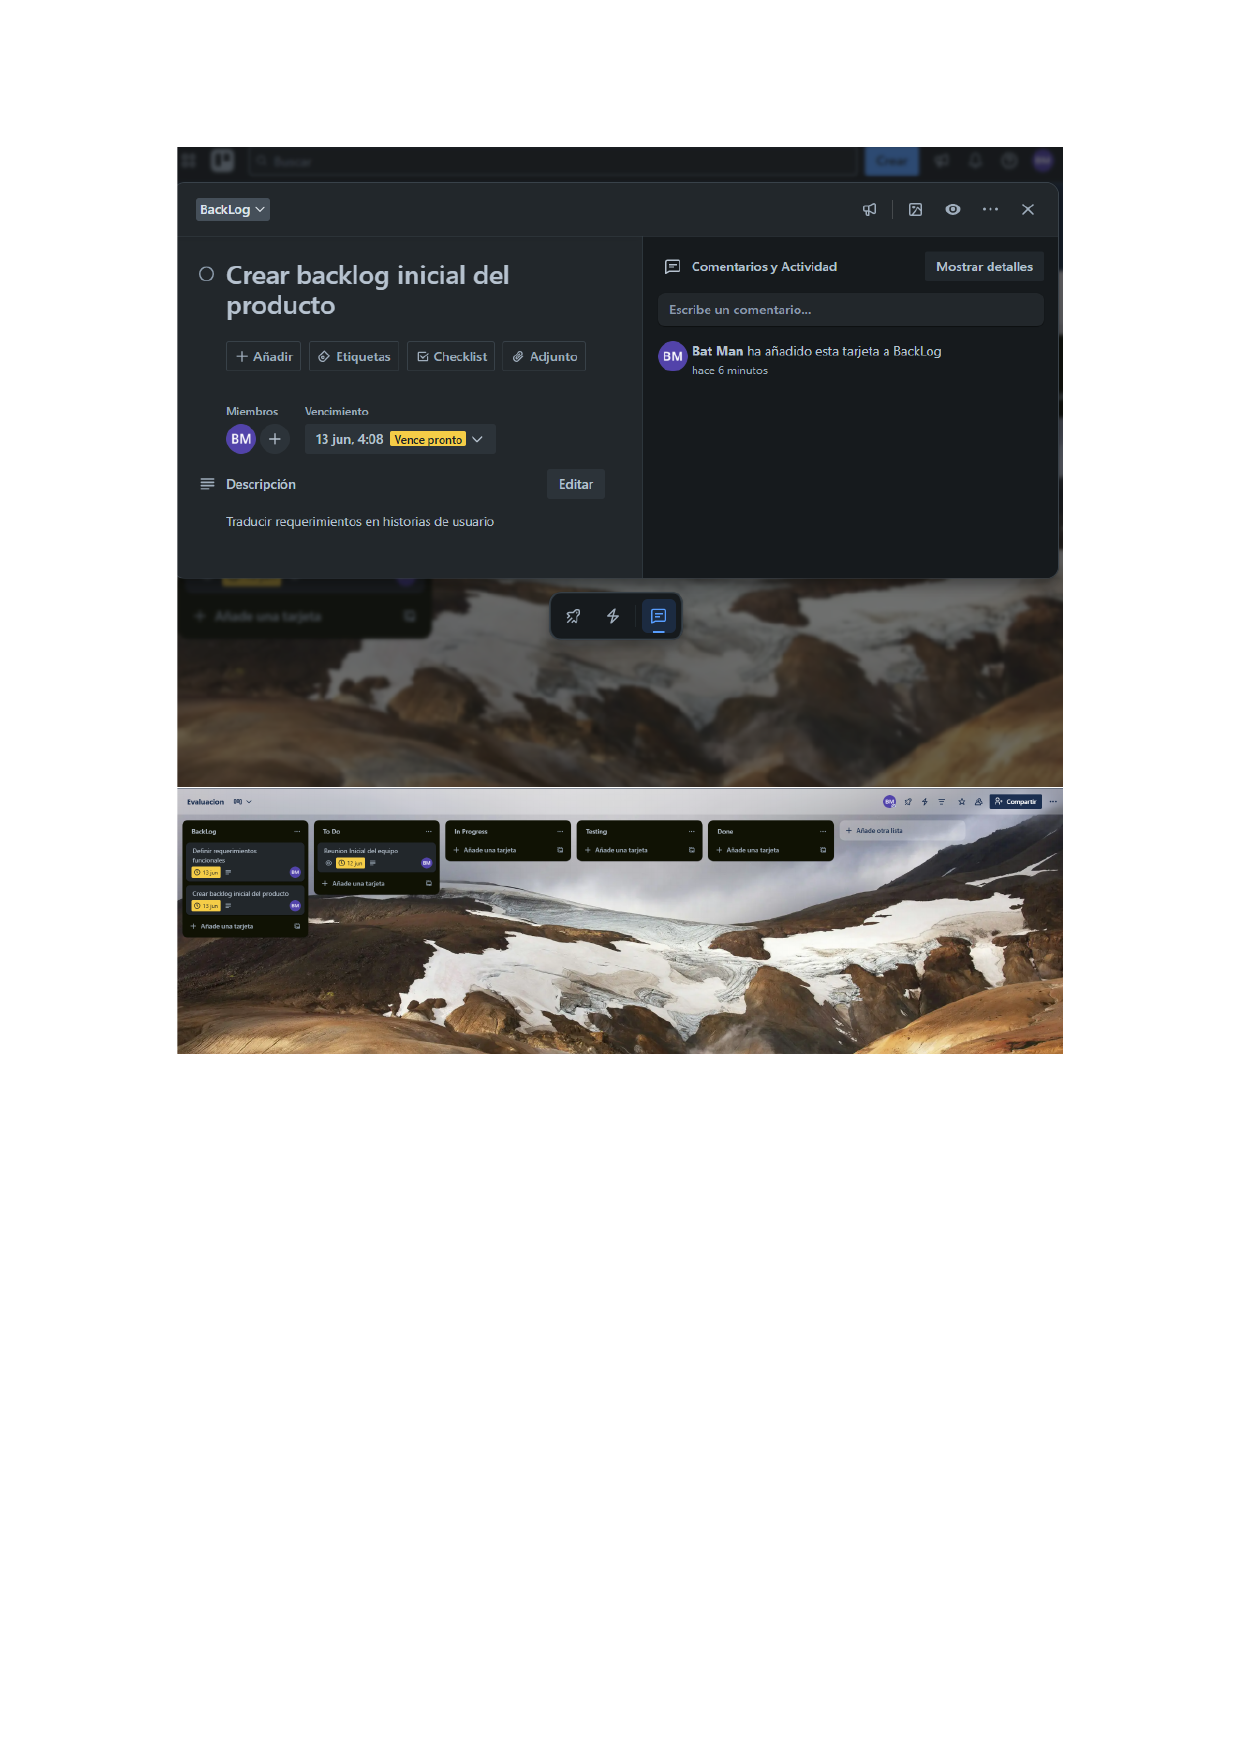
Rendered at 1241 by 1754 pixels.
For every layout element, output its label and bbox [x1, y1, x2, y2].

picture [177, 147, 1063, 787]
picture [177, 788, 1063, 1054]
